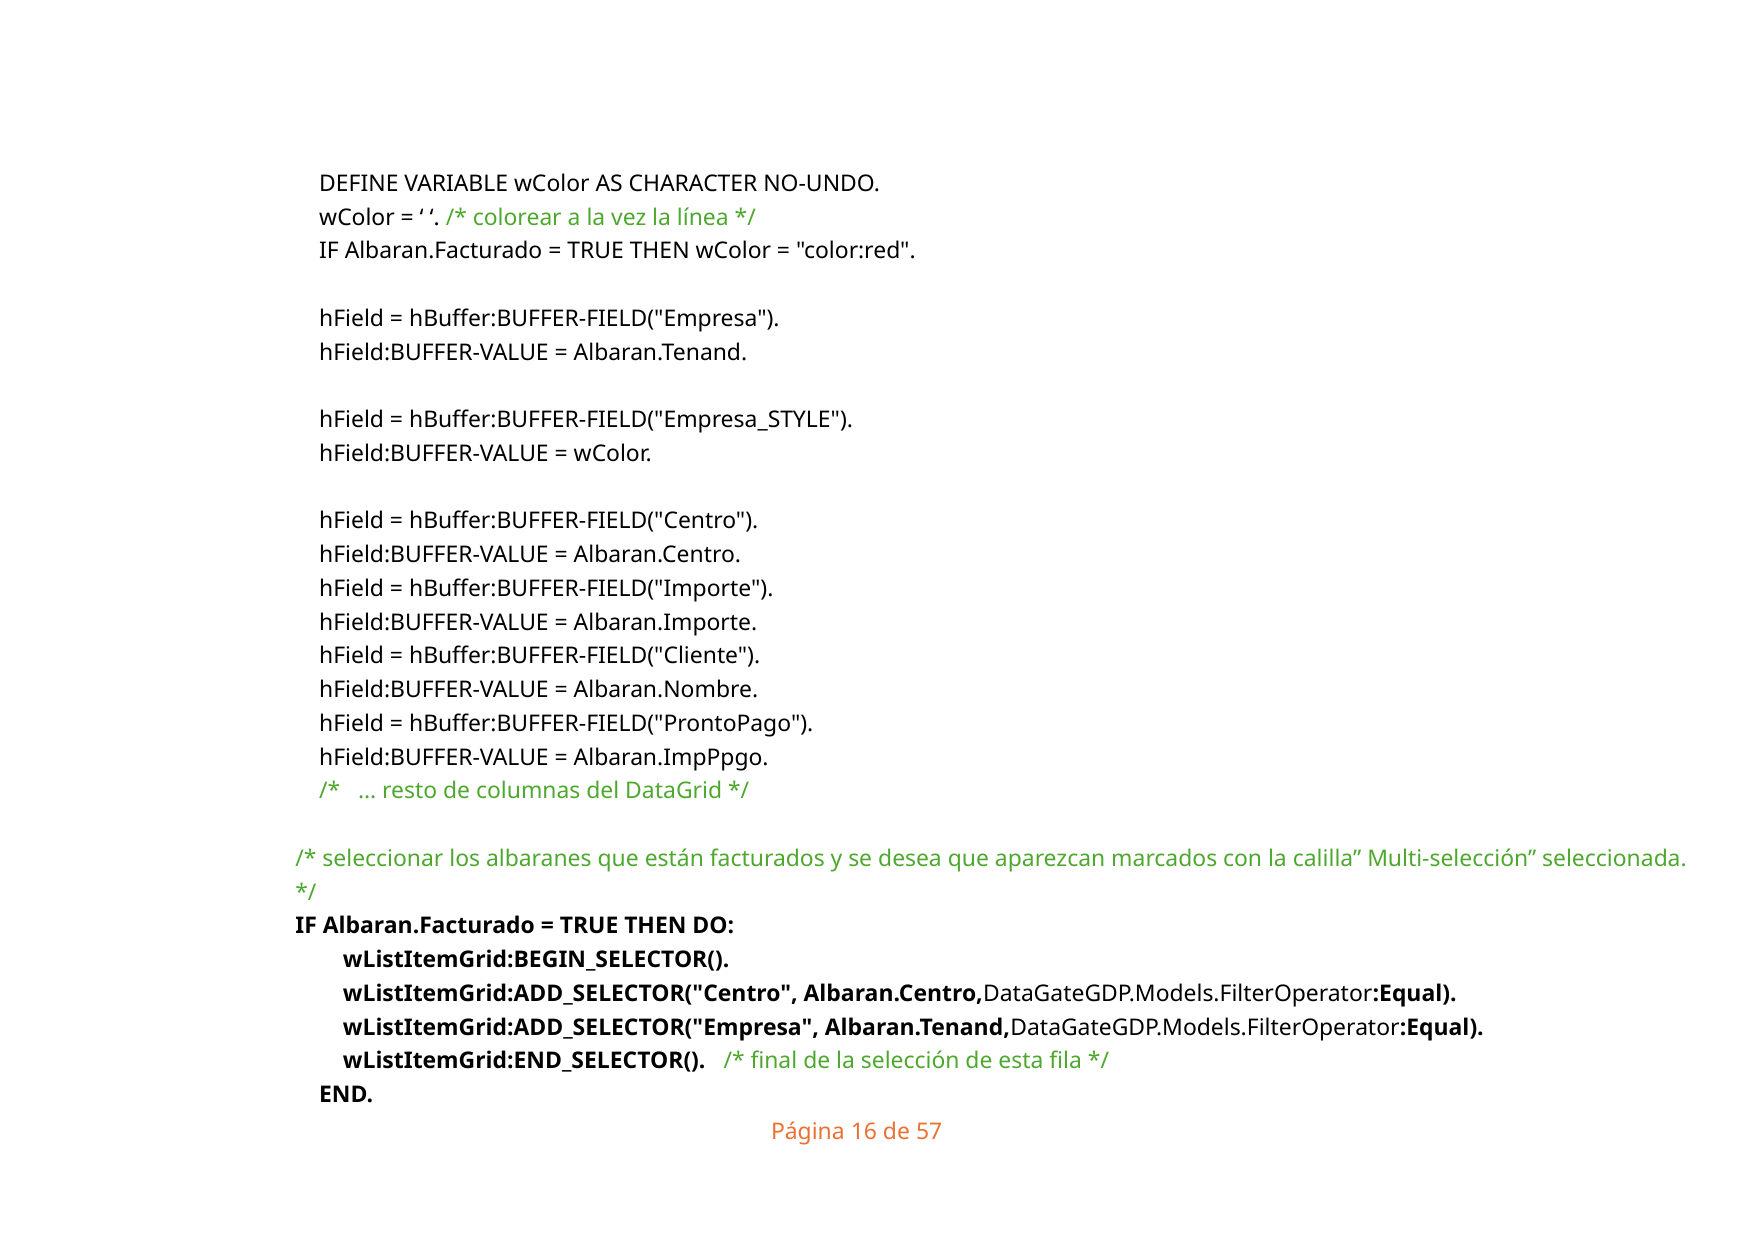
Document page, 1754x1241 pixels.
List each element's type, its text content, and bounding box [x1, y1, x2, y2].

text END. [295, 1078, 1698, 1109]
text hField = hBuffer:BUFFER-FIELD("Empresa_STYLE"). [295, 403, 1698, 434]
text hField = hBuffer:BUFFER-FIELD("Importe"). [295, 572, 1698, 603]
text hField:BUFFER-VALUE = Albaran.ImpPpgo. [295, 740, 1698, 772]
text hField = hBuffer:BUFFER-FIELD("Cliente"). [295, 639, 1698, 670]
text DEFINE VARIABLE wColor AS CHARACTER NO-UNDO. [295, 167, 1698, 198]
text hField = hBuffer:BUFFER-FIELD("Empresa"). [295, 302, 1698, 333]
text hField:BUFFER-VALUE = Albaran.Nombre. [295, 673, 1698, 704]
text hField:BUFFER-VALUE = Albaran.Centro. [295, 538, 1698, 569]
text wListItemGrid:END_SELECTOR(). /* final de la selección de esta fila */ [295, 1044, 1698, 1075]
text hField:BUFFER-VALUE = Albaran.Importe. [295, 605, 1698, 637]
text wColor = ‘ ‘. /* colorear a la vez la línea */ [295, 200, 1698, 232]
text /* … resto de columnas del DataGrid */ [295, 774, 1698, 805]
text hField:BUFFER-VALUE = wColor. [295, 437, 1698, 468]
text IF Albaran.Facturado = TRUE THEN wColor = "color:red". [295, 234, 1698, 265]
text wListItemGrid:BEGIN_SELECTOR(). [295, 943, 1698, 974]
text hField:BUFFER-VALUE = Albaran.Tenand. [295, 335, 1698, 367]
text wListItemGrid:ADD_SELECTOR("Empresa", Albaran.Tenand,DataGateGDP.Models.FilterOperator:Equal). [295, 1010, 1698, 1042]
text /* seleccionar los albaranes que están facturados y se desea que aparezcan marcados con la calilla” Multi-selección” seleccionada. */ [295, 842, 1698, 907]
text hField = hBuffer:BUFFER-FIELD("Centro"). [295, 504, 1698, 535]
text IF Albaran.Facturado = TRUE THEN DO: [295, 909, 1698, 940]
text hField = hBuffer:BUFFER-FIELD("ProntoPago"). [295, 707, 1698, 738]
text wListItemGrid:ADD_SELECTOR("Centro", Albaran.Centro,DataGateGDP.Models.FilterOperator:Equal). [295, 977, 1698, 1008]
